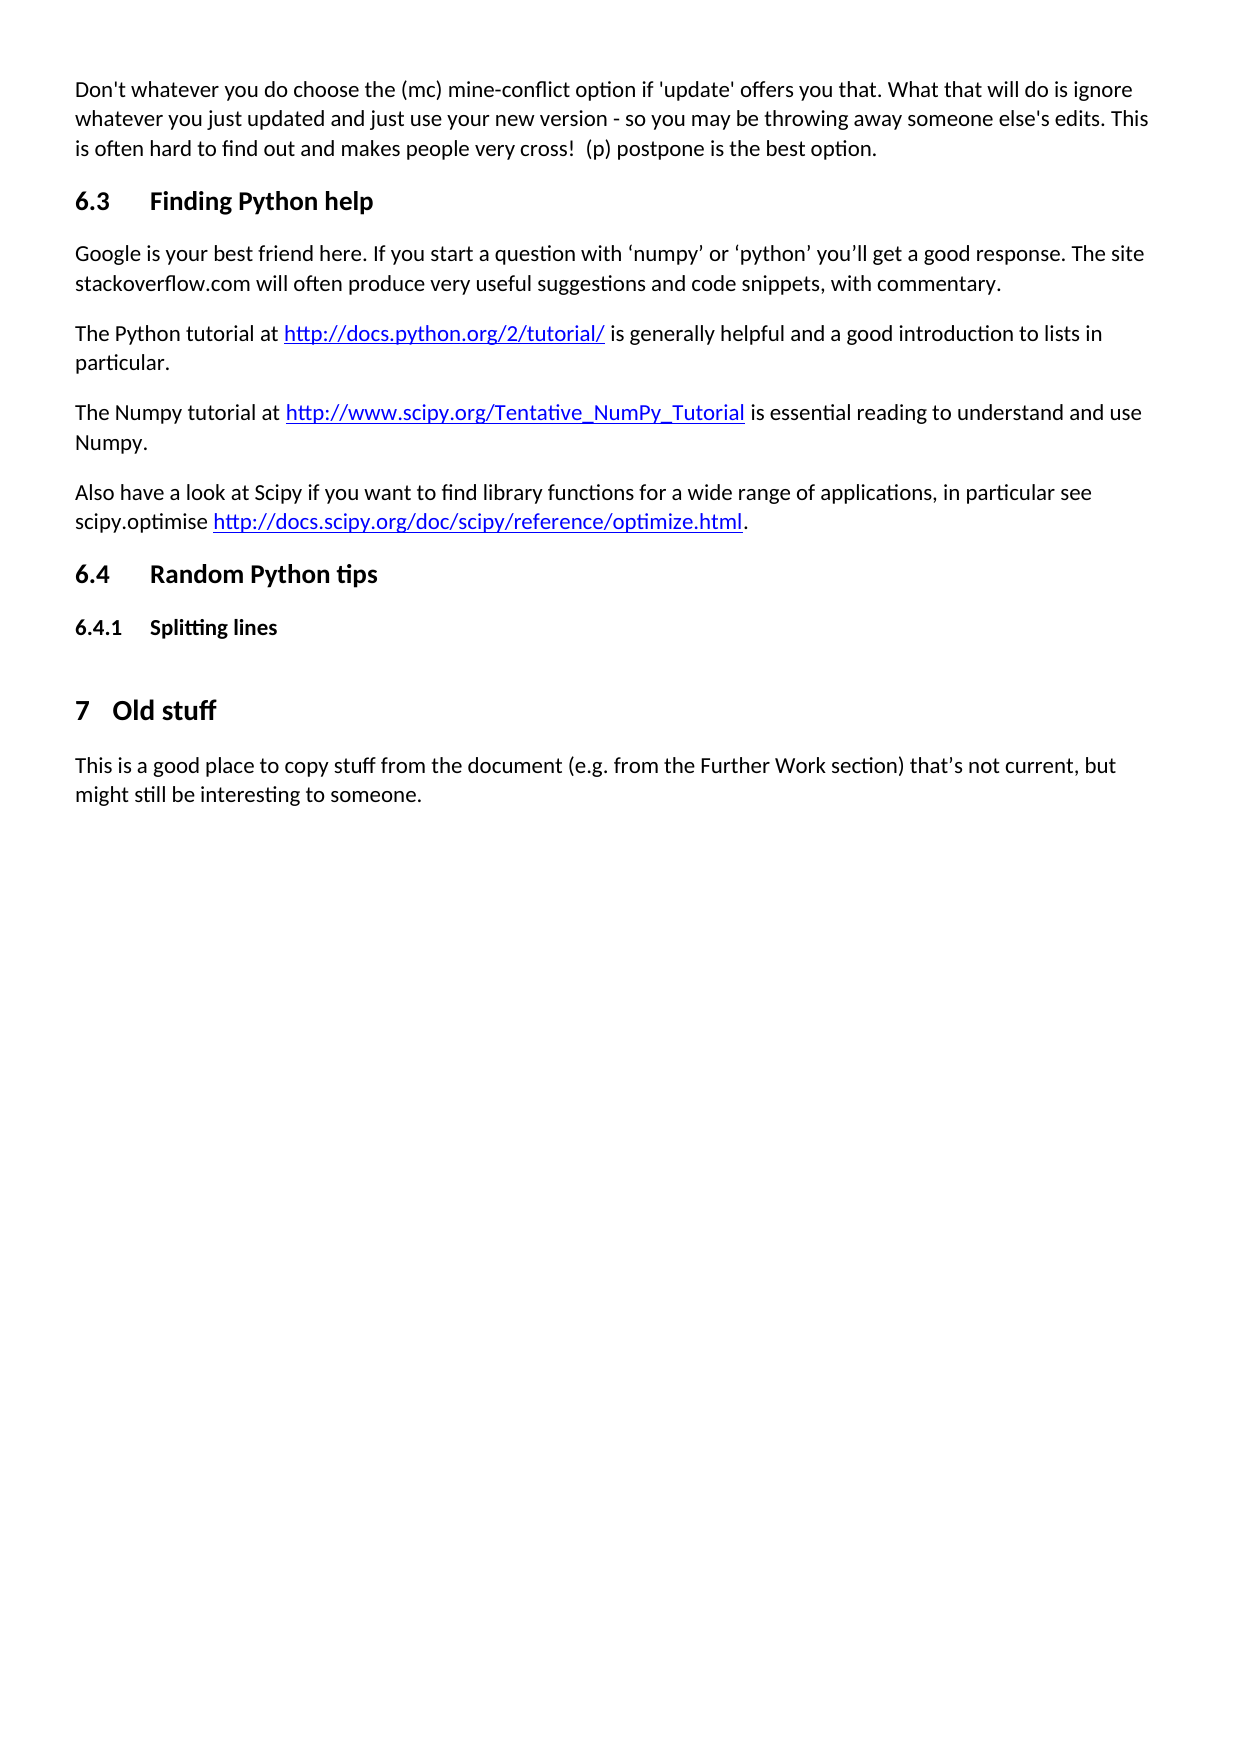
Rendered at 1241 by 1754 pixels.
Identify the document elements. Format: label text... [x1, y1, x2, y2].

text Don't whatever you do choose the (mc) mine-conflict option if 'update' offers you that. What that will do is ignore whatever you just updated and just use your new version - so you may be throwing away someone else's edits. This is often hard to find out and makes people very cross! (p) postpone is the best option. [75, 75, 1165, 162]
subtitle Random Python tips [75, 558, 1165, 591]
text Also have a look at Scipy if you want to find library functions for a wide range of applications, in particular see scipy.optimise http://docs.scipy.org/doc/scipy/reference/optimize.html. [75, 478, 1165, 536]
text This is a good place to copy stuff from the document (e.g. from the Further Work section) that’s not current, but might still be interesting to someone. [75, 751, 1165, 808]
subtitle Finding Python help [75, 184, 1165, 217]
subtitle Splitting lines [75, 613, 1165, 641]
text Google is your best friend here. If you start a question with ‘numpy’ or ‘python’ you’ll get a good response. The site stackoverflow.com will often produce very useful suggestions and code snippets, with commentary. [75, 239, 1165, 297]
text The Numpy tutorial at http://www.scipy.org/Tentative_NumPy_Tutorial is essential reading to understand and use Numpy. [75, 398, 1165, 456]
subtitle Old stuff [75, 692, 1165, 728]
text The Python tutorial at http://docs.python.org/2/tutorial/ is generally helpful and a good introduction to lists in particular. [75, 319, 1165, 376]
